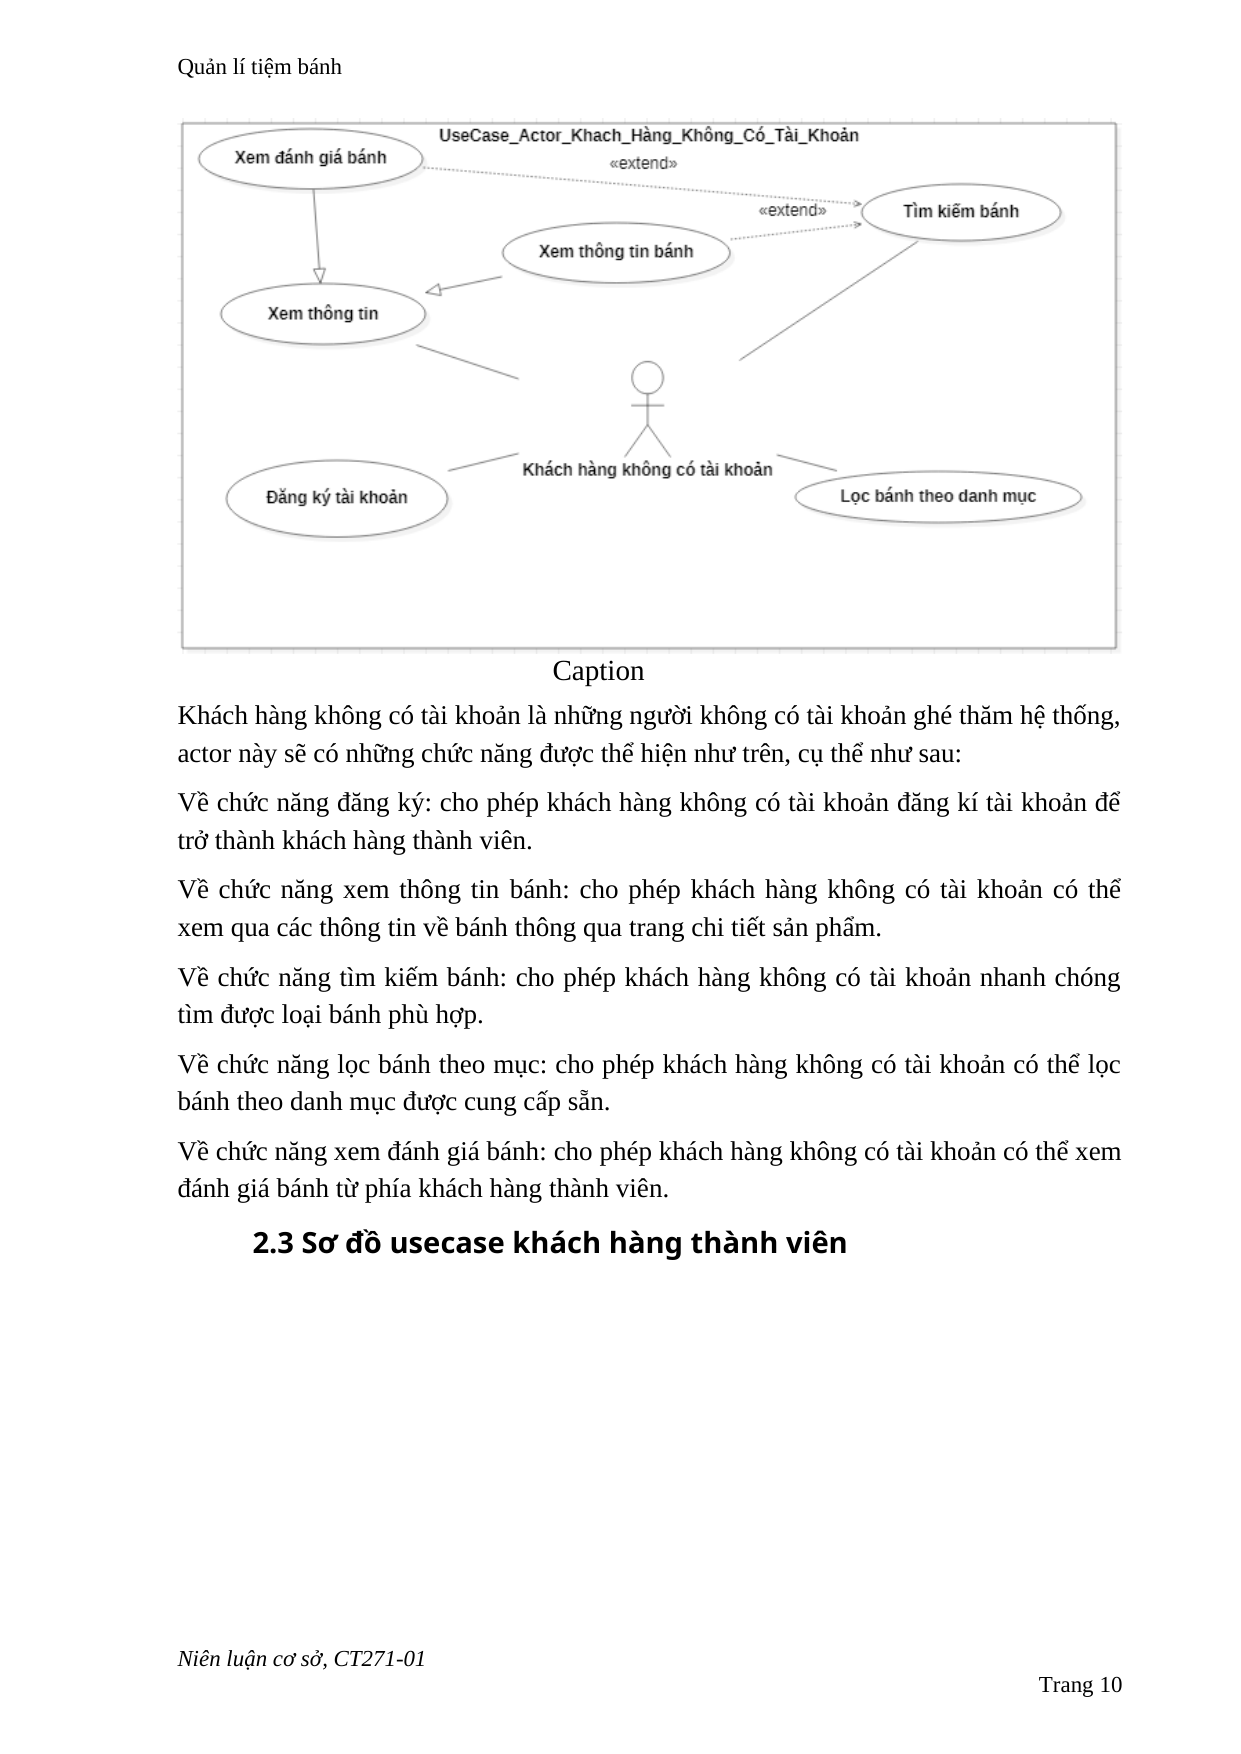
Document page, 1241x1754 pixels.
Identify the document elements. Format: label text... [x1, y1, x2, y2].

text Về chức năng xem thông tin bánh: cho phép khách hàng không có tài khoản có thể xem qua các thông tin về bánh thông qua trang chi tiết sản phẩm. [177, 873, 1122, 942]
text Khách hàng không có tài khoản là những người không có tài khoản ghé thăm hệ thống, actor này sẽ có những chức năng được thể hiện như trên, cụ thể như sau: [177, 699, 1122, 768]
text Về chức năng xem đánh giá bánh: cho phép khách hàng không có tài khoản có thể xem đánh giá bánh từ phía khách hàng thành viên. [177, 1135, 1122, 1203]
text Caption [177, 654, 1122, 687]
text Về chức năng lọc bánh theo mục: cho phép khách hàng không có tài khoản có thể lọc bánh theo danh mục được cung cấp sẵn. [177, 1048, 1122, 1116]
text Về chức năng tìm kiếm bánh: cho phép khách hàng không có tài khoản nhanh chóng tìm được loại bánh phù hợp. [177, 961, 1122, 1029]
text Về chức năng đăng ký: cho phép khách hàng không có tài khoản đăng kí tài khoản để trở thành khách hàng thành viên. [177, 786, 1122, 855]
subtitle 2.3 Sơ đồ usecase khách hàng thành viên [177, 1222, 1122, 1262]
picture [177, 118, 1123, 654]
